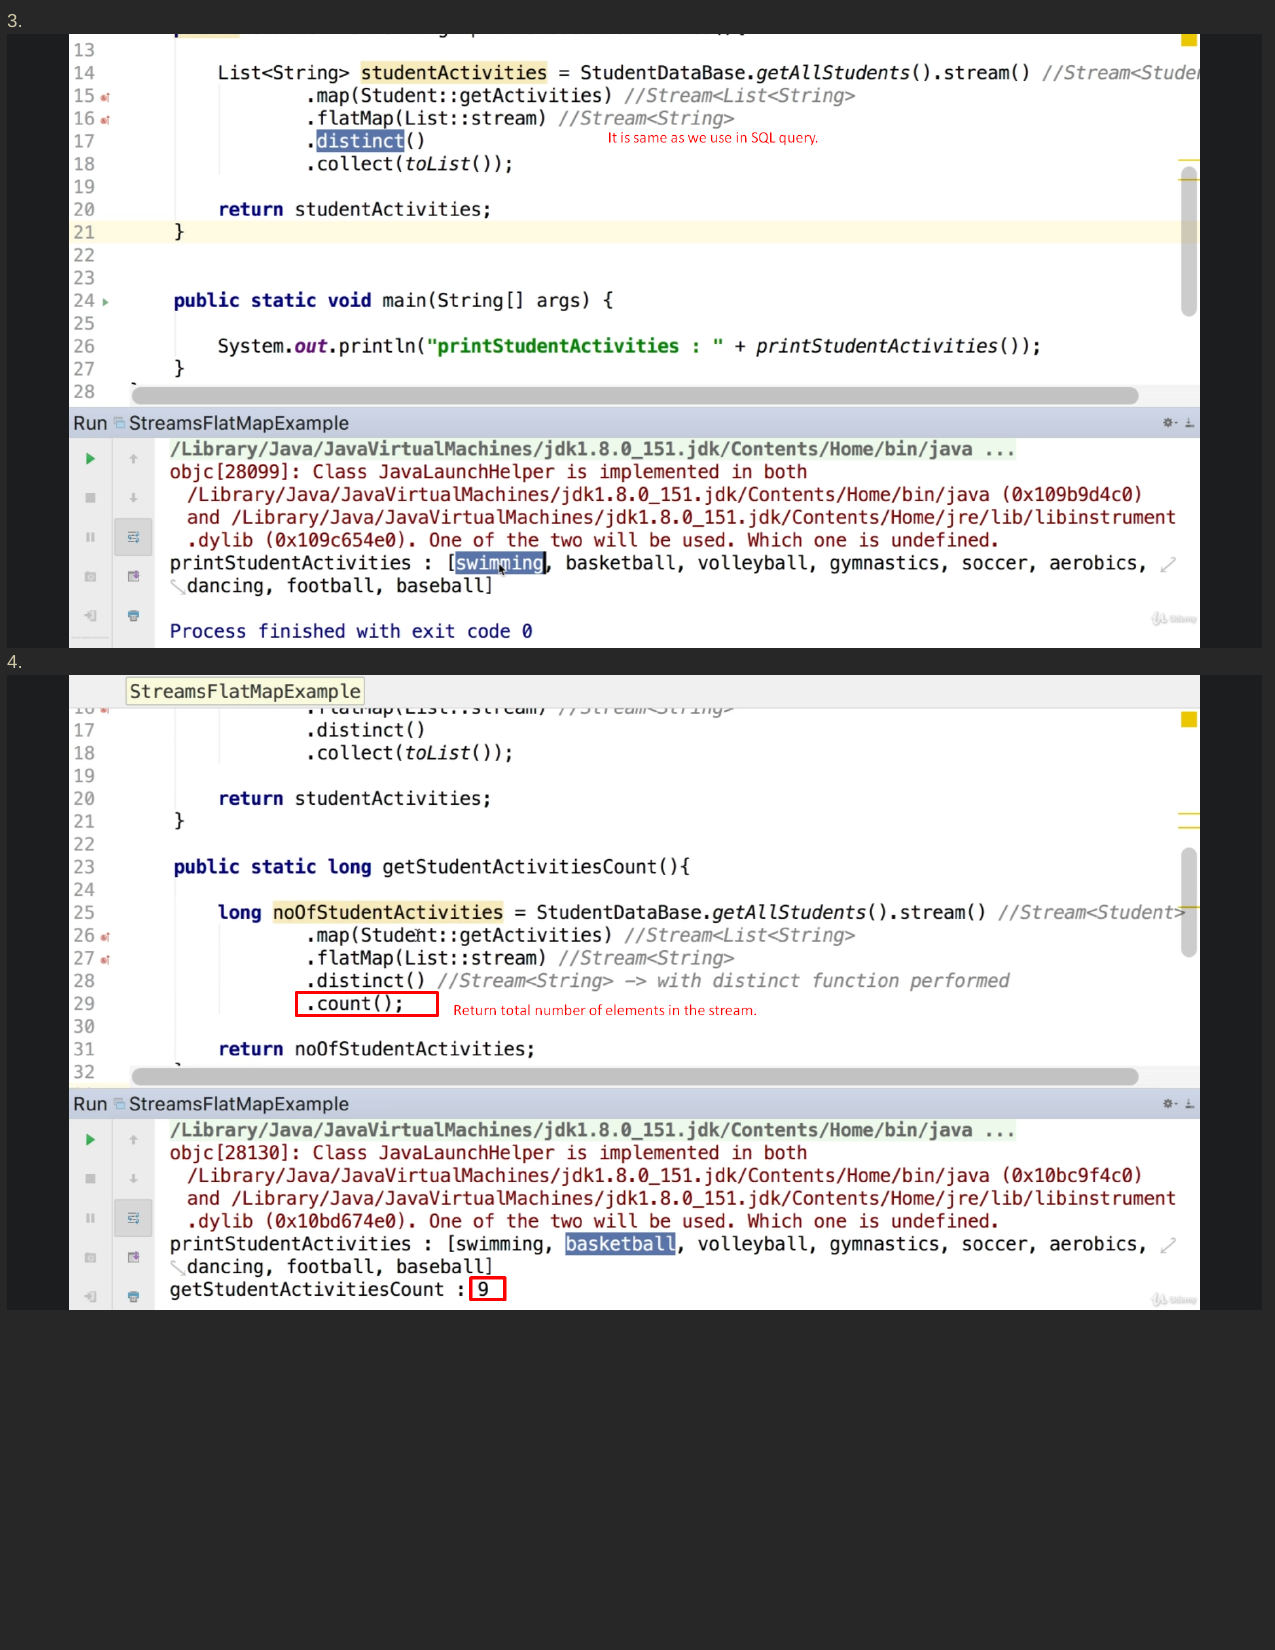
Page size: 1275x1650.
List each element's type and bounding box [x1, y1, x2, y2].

picture [6, 34, 1262, 648]
picture [6, 675, 1262, 1310]
